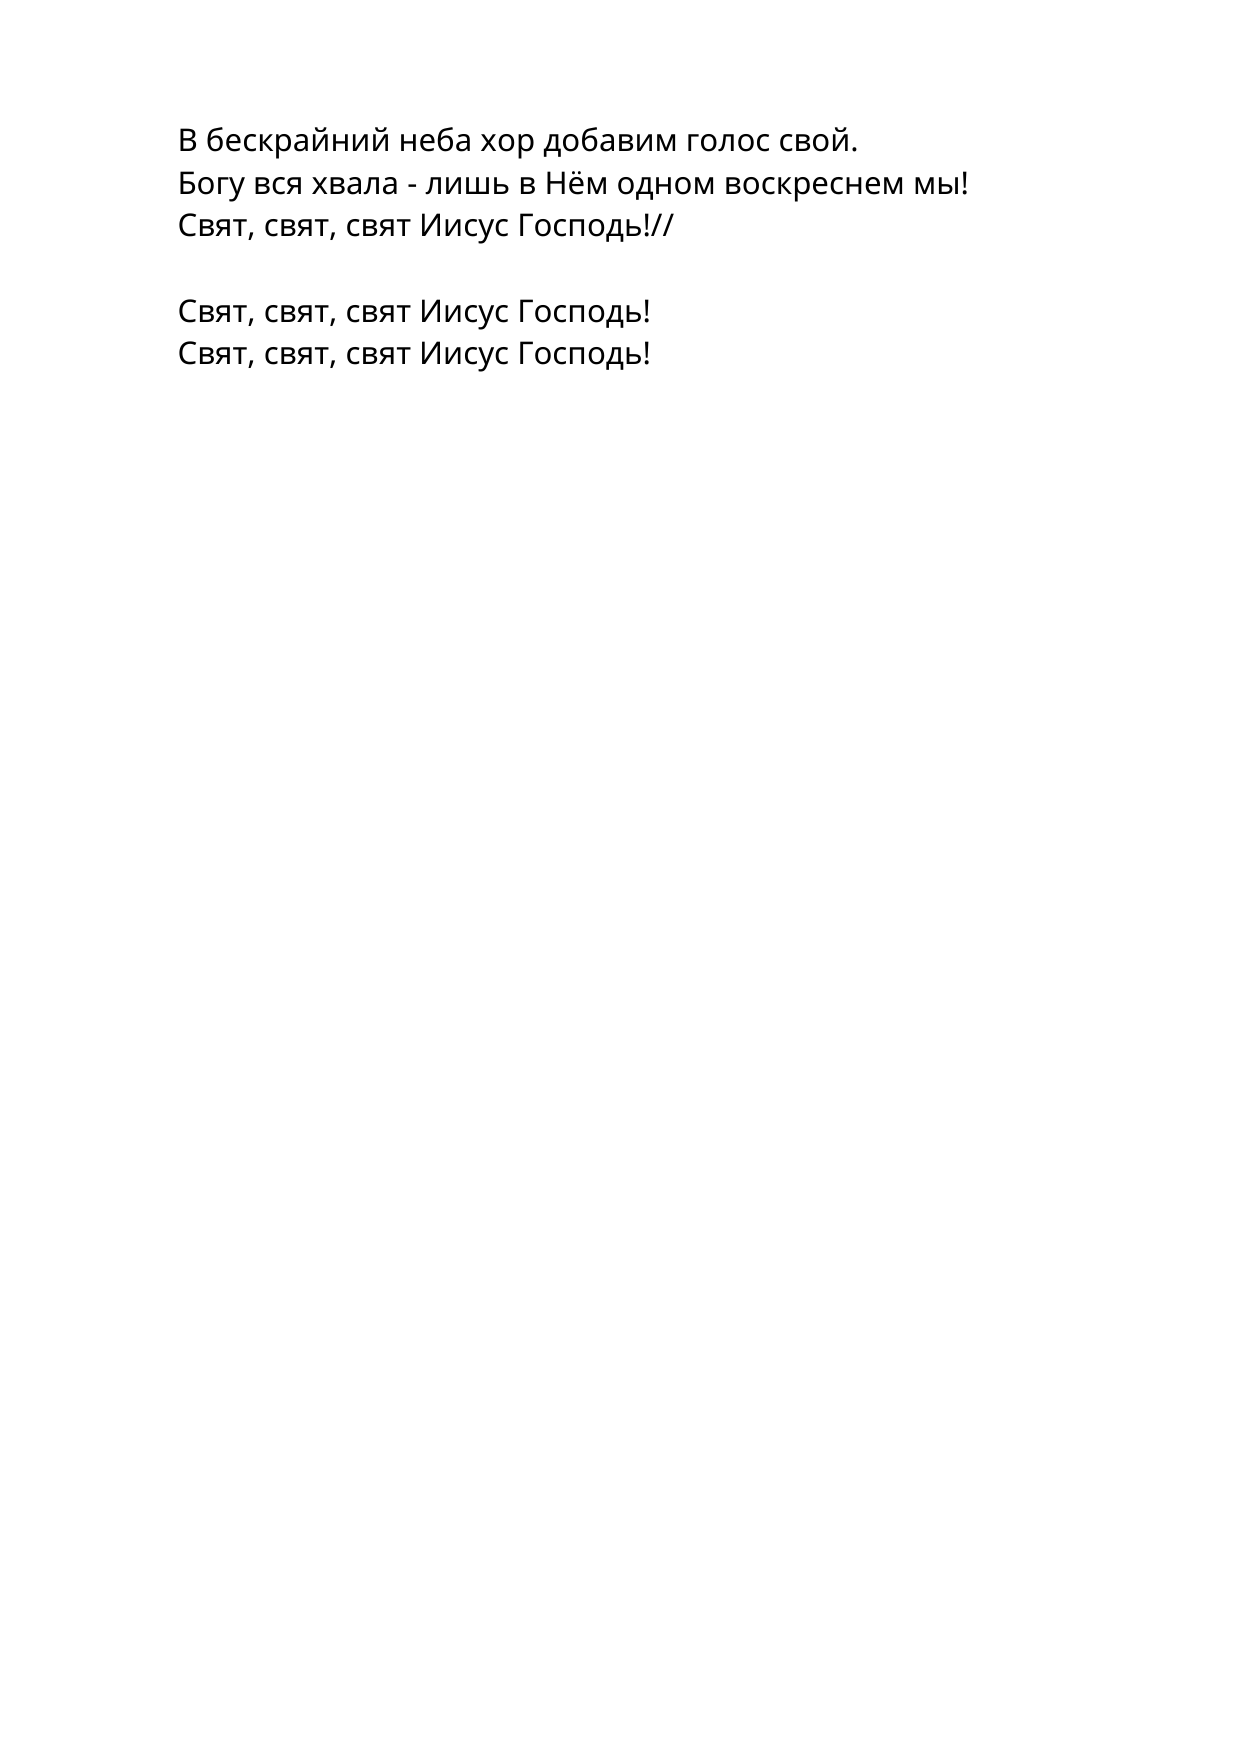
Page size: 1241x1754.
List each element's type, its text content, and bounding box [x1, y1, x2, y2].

text Свят, свят, свят Иисус Господь! [177, 288, 1152, 331]
text Свят, свят, свят Иисус Господь!// [177, 203, 1152, 246]
text В бескрайний неба хор добавим голос свой. [177, 118, 1152, 161]
text Богу вся хвала - лишь в Нём одном воскреснем мы! [177, 161, 1152, 203]
text Свят, свят, свят Иисус Господь! [177, 331, 1152, 374]
